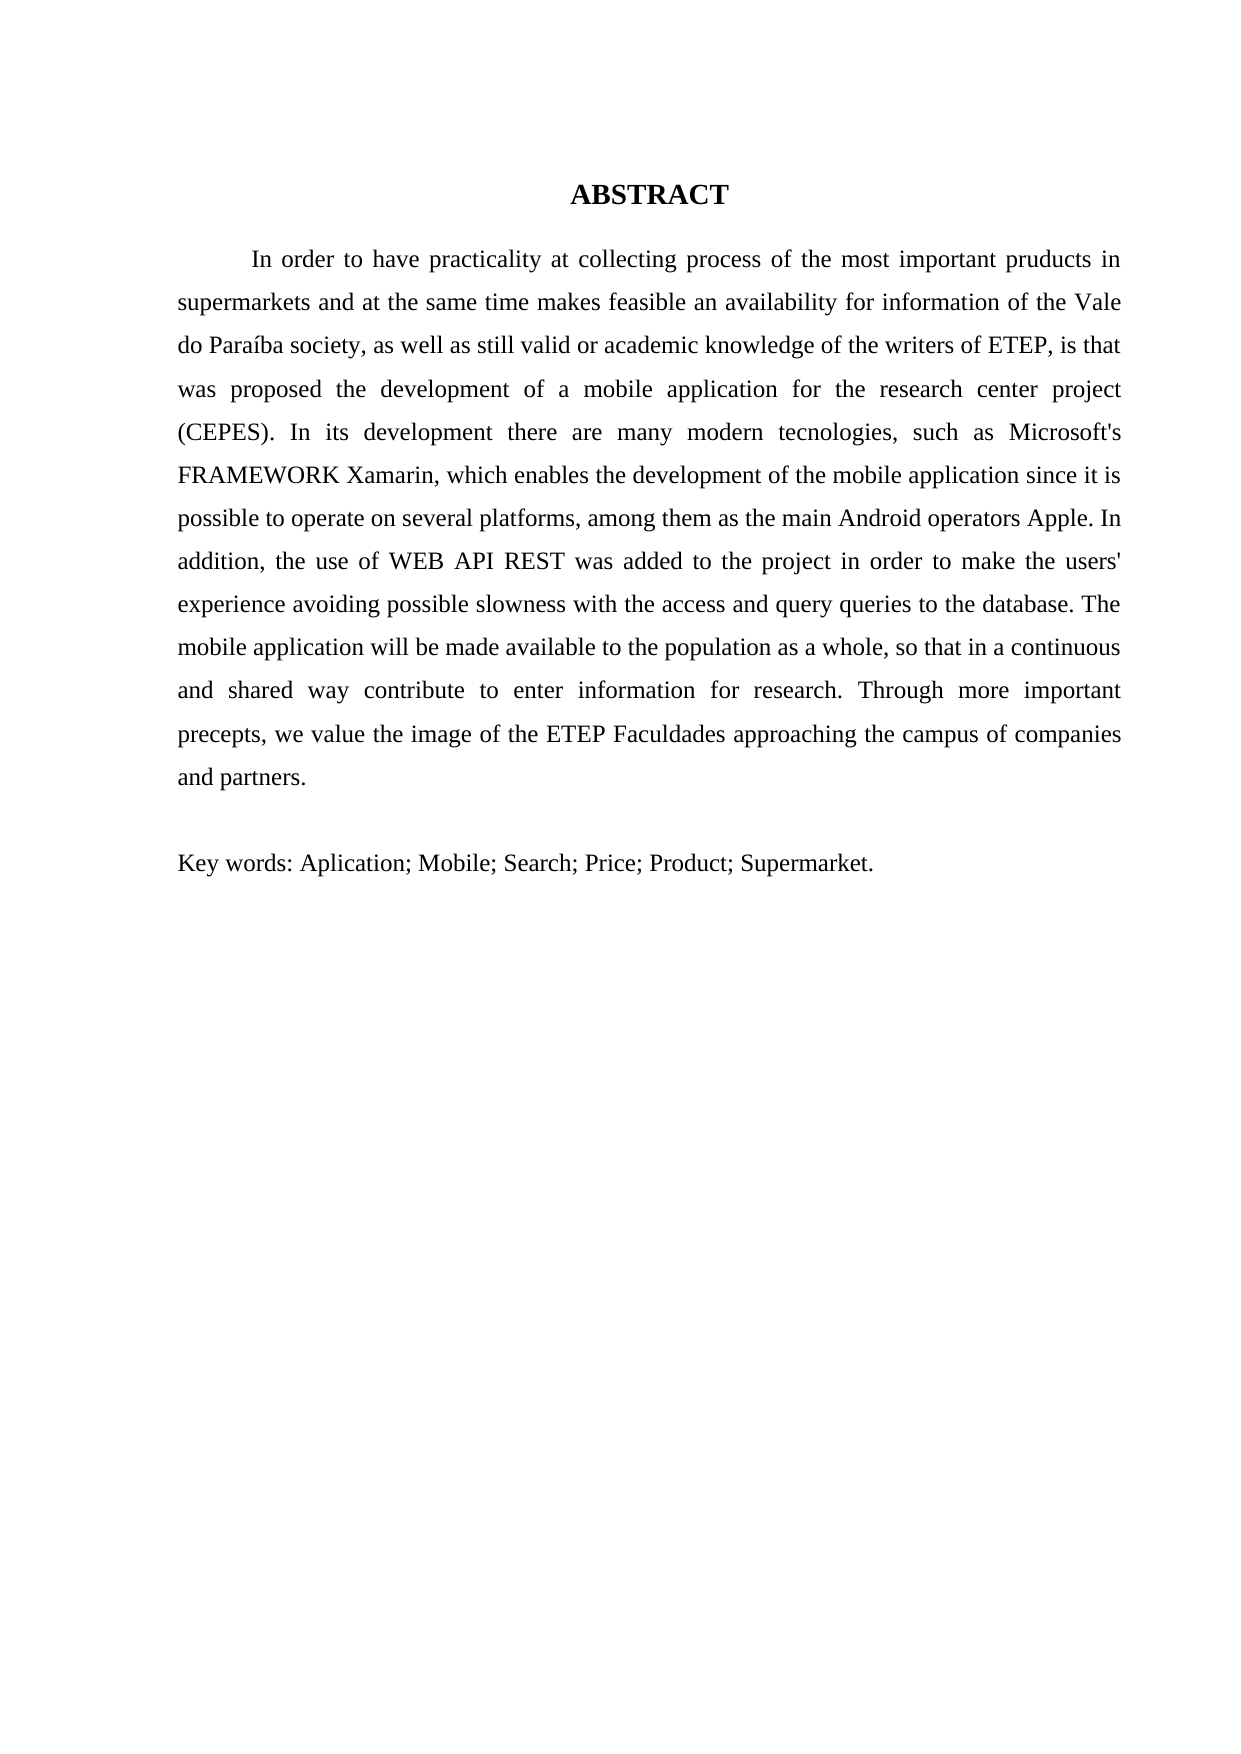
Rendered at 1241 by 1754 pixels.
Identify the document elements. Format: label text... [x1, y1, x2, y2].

text Key words: Aplication; Mobile; Search; Price; Product; Supermarket. [177, 848, 1122, 877]
text ABSTRACT [177, 177, 1122, 211]
text In order to have practicality at collecting process of the most important pruducts in supermarkets and at the same time makes feasible an availability for information of the Vale do Paraíba society, as well as still valid or academic knowledge of the writers of ETEP, is that was proposed the development of a mobile application for the research center project (CEPES). In its development there are many modern tecnologies, such as Microsoft's FRAMEWORK Xamarin, which enables the development of the mobile application since it is possible to operate on several platforms, among them as the main Android operators Apple. In addition, the use of WEB API REST was added to the project in order to make the users' experience avoiding possible slowness with the access and query queries to the database. The mobile application will be made available to the population as a whole, so that in a continuous and shared way contribute to enter information for research. Through more important precepts, we value the image of the ETEP Faculdades approaching the campus of companies and partners. [177, 244, 1122, 791]
